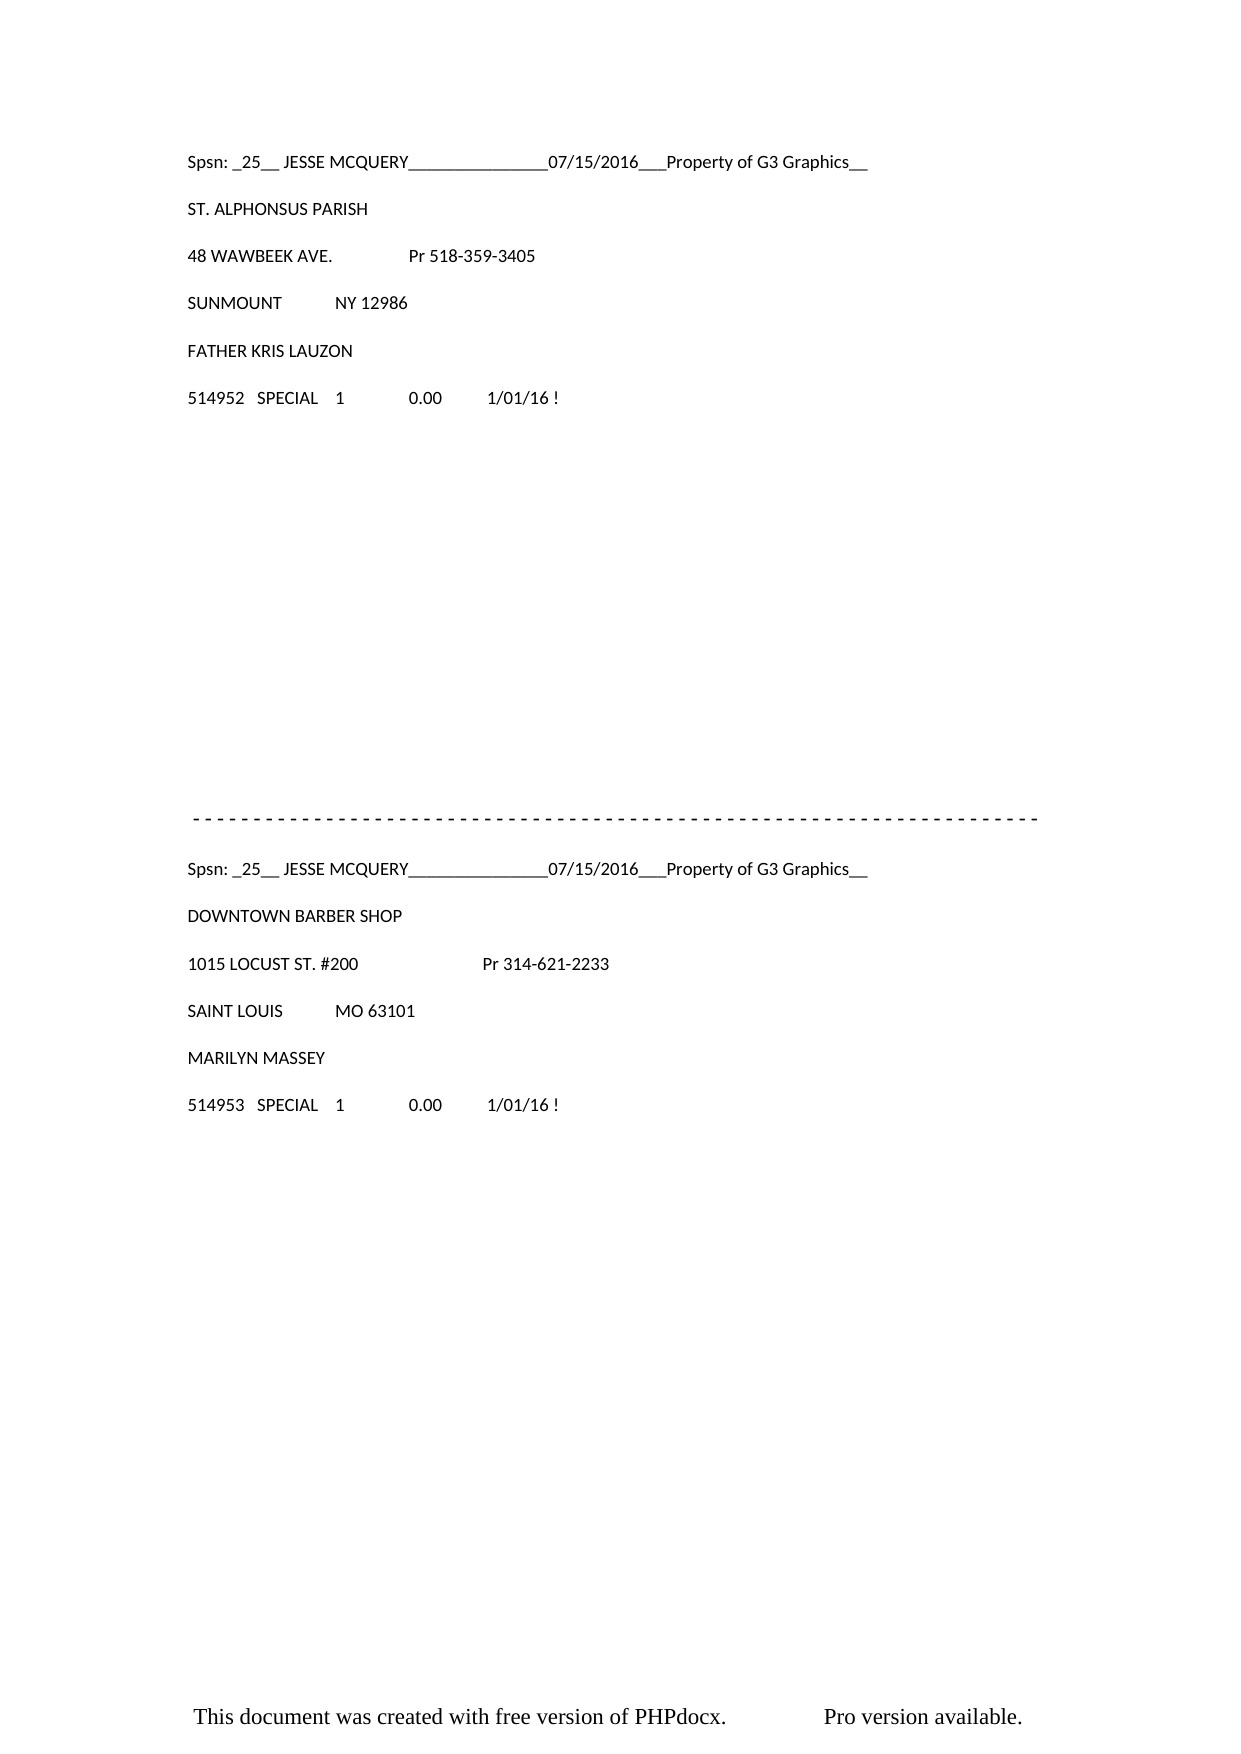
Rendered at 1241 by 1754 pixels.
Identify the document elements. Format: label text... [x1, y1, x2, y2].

text MARILYN MASSEY [187, 1046, 1053, 1069]
text 1015 LOCUST ST. #200 Pr 314-621-2233 [187, 952, 1053, 974]
text Spsn: _25__ JESSE MCQUERY_______________07/15/2016___Property of G3 Graphics__ [187, 857, 1053, 880]
text 514952 SPECIAL 1 0.00 1/01/16 ! [187, 386, 1053, 409]
text - - - - - - - - - - - - - - - - - - - - - - - - - - - - - - - - - - - - - - - - - - - - - - - - - - - - - - - - - - - - - - - - - - - - - - [187, 804, 1053, 832]
text 48 WAWBEEK AVE. Pr 518-359-3405 [187, 244, 1053, 267]
text DOWNTOWN BARBER SHOP [187, 904, 1053, 927]
text 514953 SPECIAL 1 0.00 1/01/16 ! [187, 1093, 1053, 1116]
text FATHER KRIS LAUZON [187, 339, 1053, 362]
text SUNMOUNT NY 12986 [187, 292, 1053, 314]
text Spsn: _25__ JESSE MCQUERY_______________07/15/2016___Property of G3 Graphics__ [187, 150, 1053, 173]
text ST. ALPHONSUS PARISH [187, 197, 1053, 220]
text SAINT LOUIS MO 63101 [187, 999, 1053, 1022]
